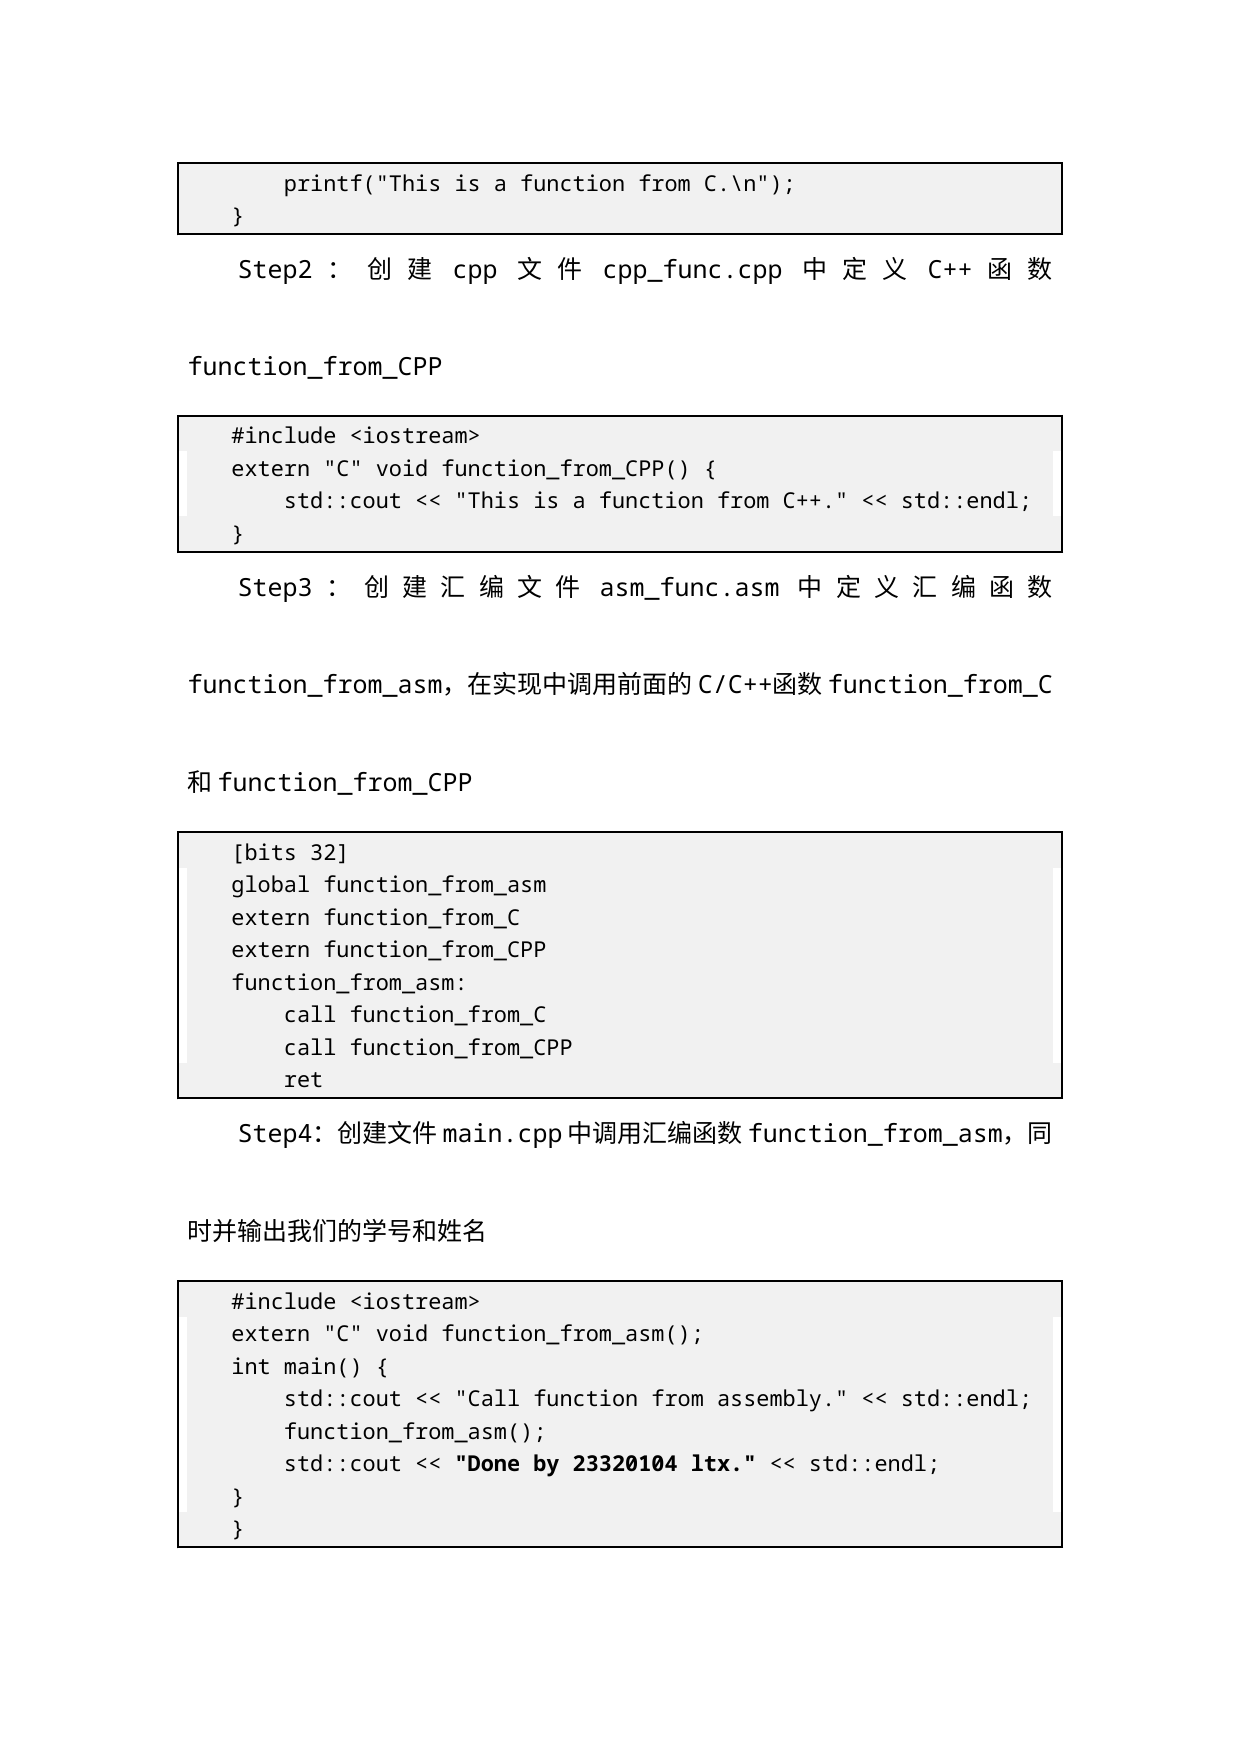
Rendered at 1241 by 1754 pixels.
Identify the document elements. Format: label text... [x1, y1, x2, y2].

list Step3：创建汇编文件asm_func.asm中定义汇编函数function_from_asm，在实现中调用前面的C/C++函数function_from_C和function_from_CPP [187, 553, 1053, 813]
text } [179, 512, 1061, 551]
text extern function_from_CPP [187, 933, 1053, 965]
text } [179, 194, 1061, 233]
list Step2：创建cpp文件cpp_func.cpp中定义C++函数function_from_CPP [187, 235, 1053, 398]
text extern "C" void function_from_CPP() { [187, 451, 1053, 484]
text #include <iostream> [179, 417, 1061, 451]
text extern "C" void function_from_asm(); [187, 1317, 1053, 1349]
text std::cout << "Done by 23320104 ltx." << std::endl; [187, 1447, 1053, 1479]
text #include <iostream> [179, 1282, 1061, 1317]
text } [179, 1508, 1061, 1546]
text std::cout << "This is a function from C++." << std::endl; [187, 484, 1053, 512]
text } [187, 1479, 1053, 1508]
text std::cout << "Call function from assembly." << std::endl; [187, 1382, 1053, 1414]
text extern function_from_C [187, 900, 1053, 933]
text global function_from_asm [187, 868, 1053, 900]
text call function_from_C [187, 998, 1053, 1030]
text function_from_asm: [187, 965, 1053, 998]
text int main() { [187, 1349, 1053, 1382]
text [bits 32] [179, 833, 1061, 868]
text ret [179, 1059, 1061, 1097]
text call function_from_CPP [187, 1030, 1053, 1059]
list Step4：创建文件main.cpp中调用汇编函数function_from_asm，同时并输出我们的学号和姓名 [187, 1099, 1053, 1262]
text function_from_asm(); [187, 1414, 1053, 1447]
text printf("This is a function from C.\n"); [179, 164, 1061, 194]
